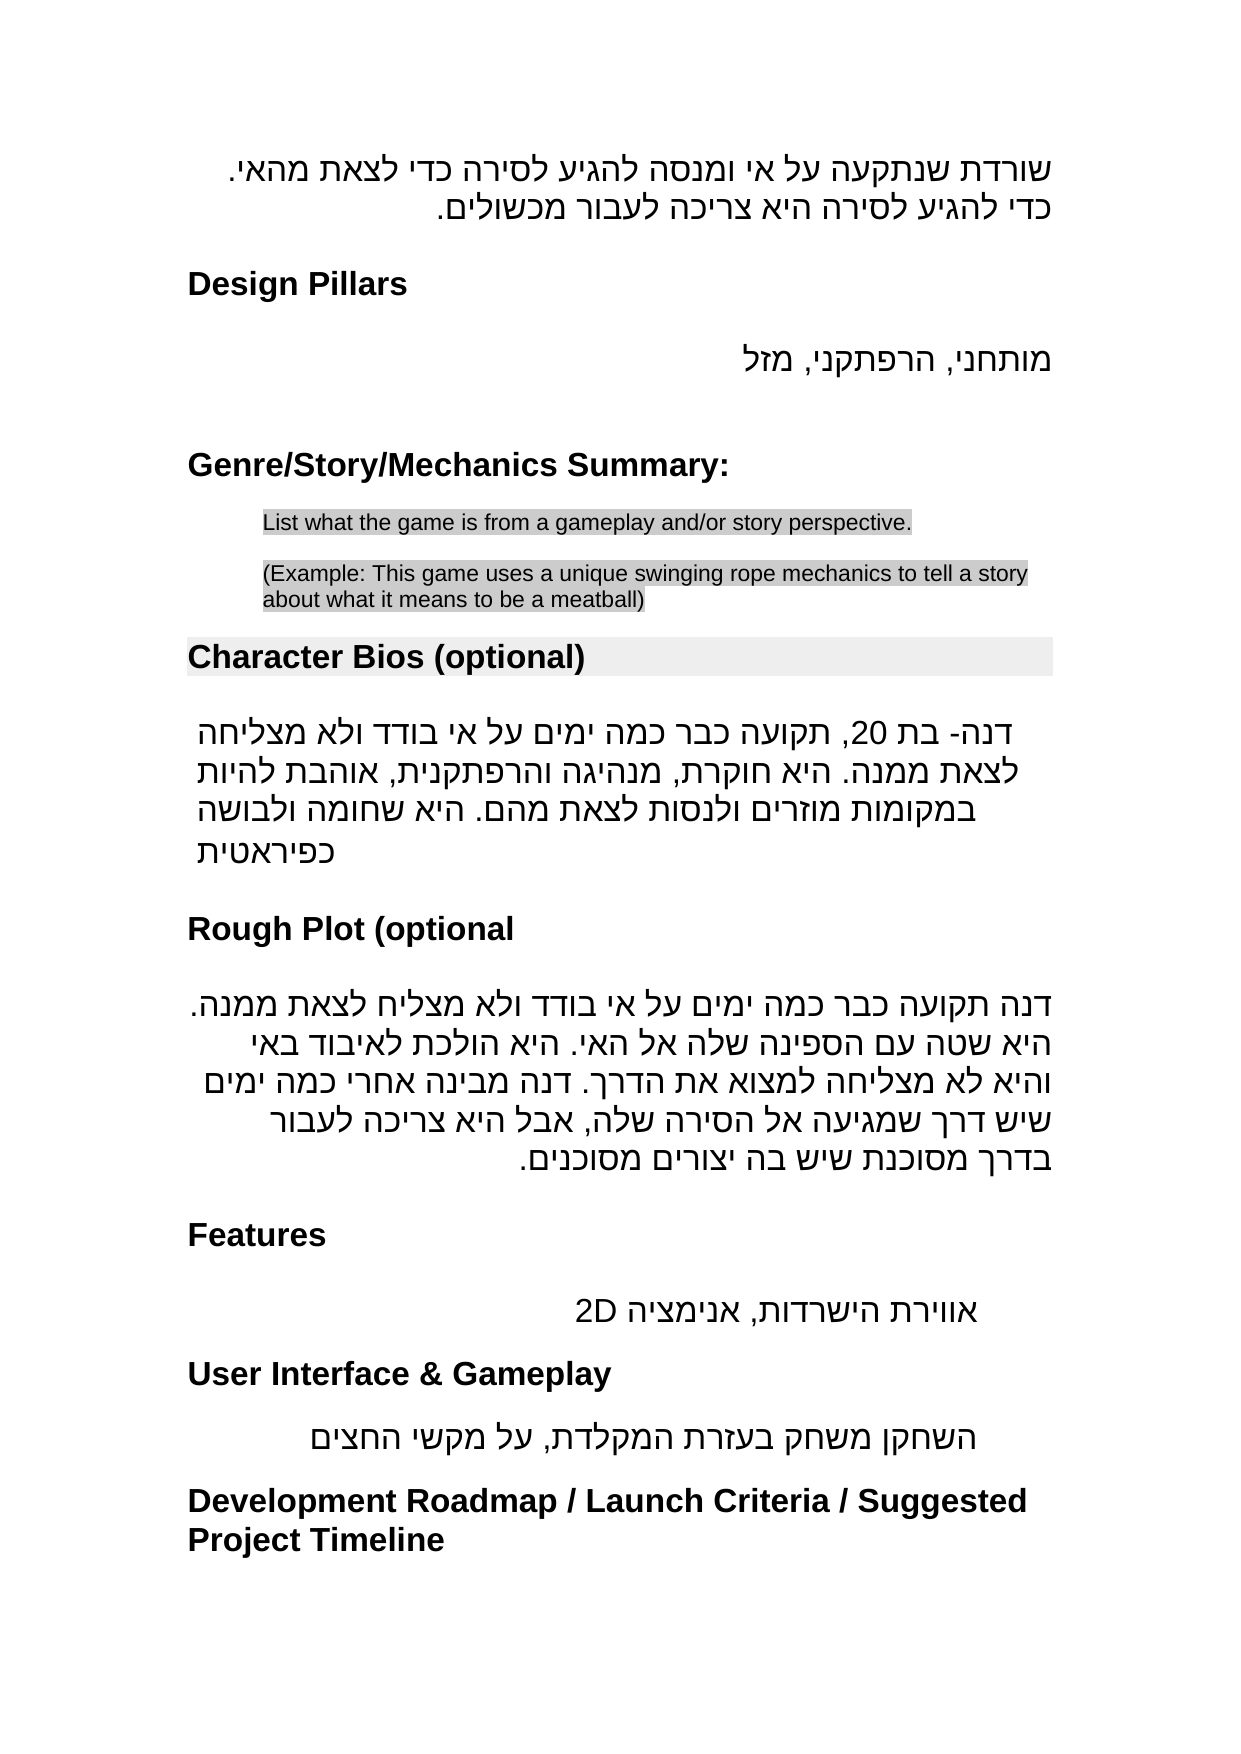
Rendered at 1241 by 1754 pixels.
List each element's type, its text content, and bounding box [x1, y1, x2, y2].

text Design Pillars [187, 264, 1053, 303]
text אווירת הישרדות, אנימציה 2D [187, 1291, 1053, 1329]
text Development Roadmap / Launch Criteria / Suggested Project Timeline [187, 1481, 1053, 1558]
text שורדת שנתקעה על אי ומנסה להגיע לסירה כדי לצאת מהאי. כדי להגיע לסירה היא צריכה לעבור מכשולים. [187, 150, 1053, 227]
text דנה- בת 20, תקועה כבר כמה ימים על אי בודד ולא מצליחה לצאת ממנה. היא חוקרת, מנהיגה והרפתקנית, אוהבת להיות במקומות מוזרים ולנסות לצאת מהם. היא שחומה ולבושה כפיראטית [187, 713, 1053, 872]
text Genre/Story/Mechanics Summary: [187, 445, 1053, 483]
text List what the game is from a gameplay and/or story perspective. [187, 508, 1053, 535]
text דנה תקועה כבר כמה ימים על אי בודד ולא מצליח לצאת ממנה. היא שטה עם הספינה שלה אל האי. היא הולכת לאיבוד באי והיא לא מצליחה למצוא את הדרך. דנה מבינה אחרי כמה ימים שיש דרך שמגיעה אל הסירה שלה, אבל היא צריכה לעבור בדרך מסוכנת שיש בה יצורים מסוכנים. [187, 985, 1053, 1177]
text User Interface & Gameplay [187, 1354, 1053, 1393]
text Character Bios (optional) [187, 637, 1053, 676]
text Features [187, 1215, 1053, 1253]
text (Example: This game uses a unique swinging rope mechanics to tell a story about what it means to be a meatball) [645, 560, 1053, 612]
text מותחני, הרפתקני, מזל [187, 340, 1053, 379]
text השחקן משחק בעזרת המקלדת, על מקשי החצים [187, 1418, 978, 1456]
text Rough Plot (optional [187, 909, 1053, 948]
